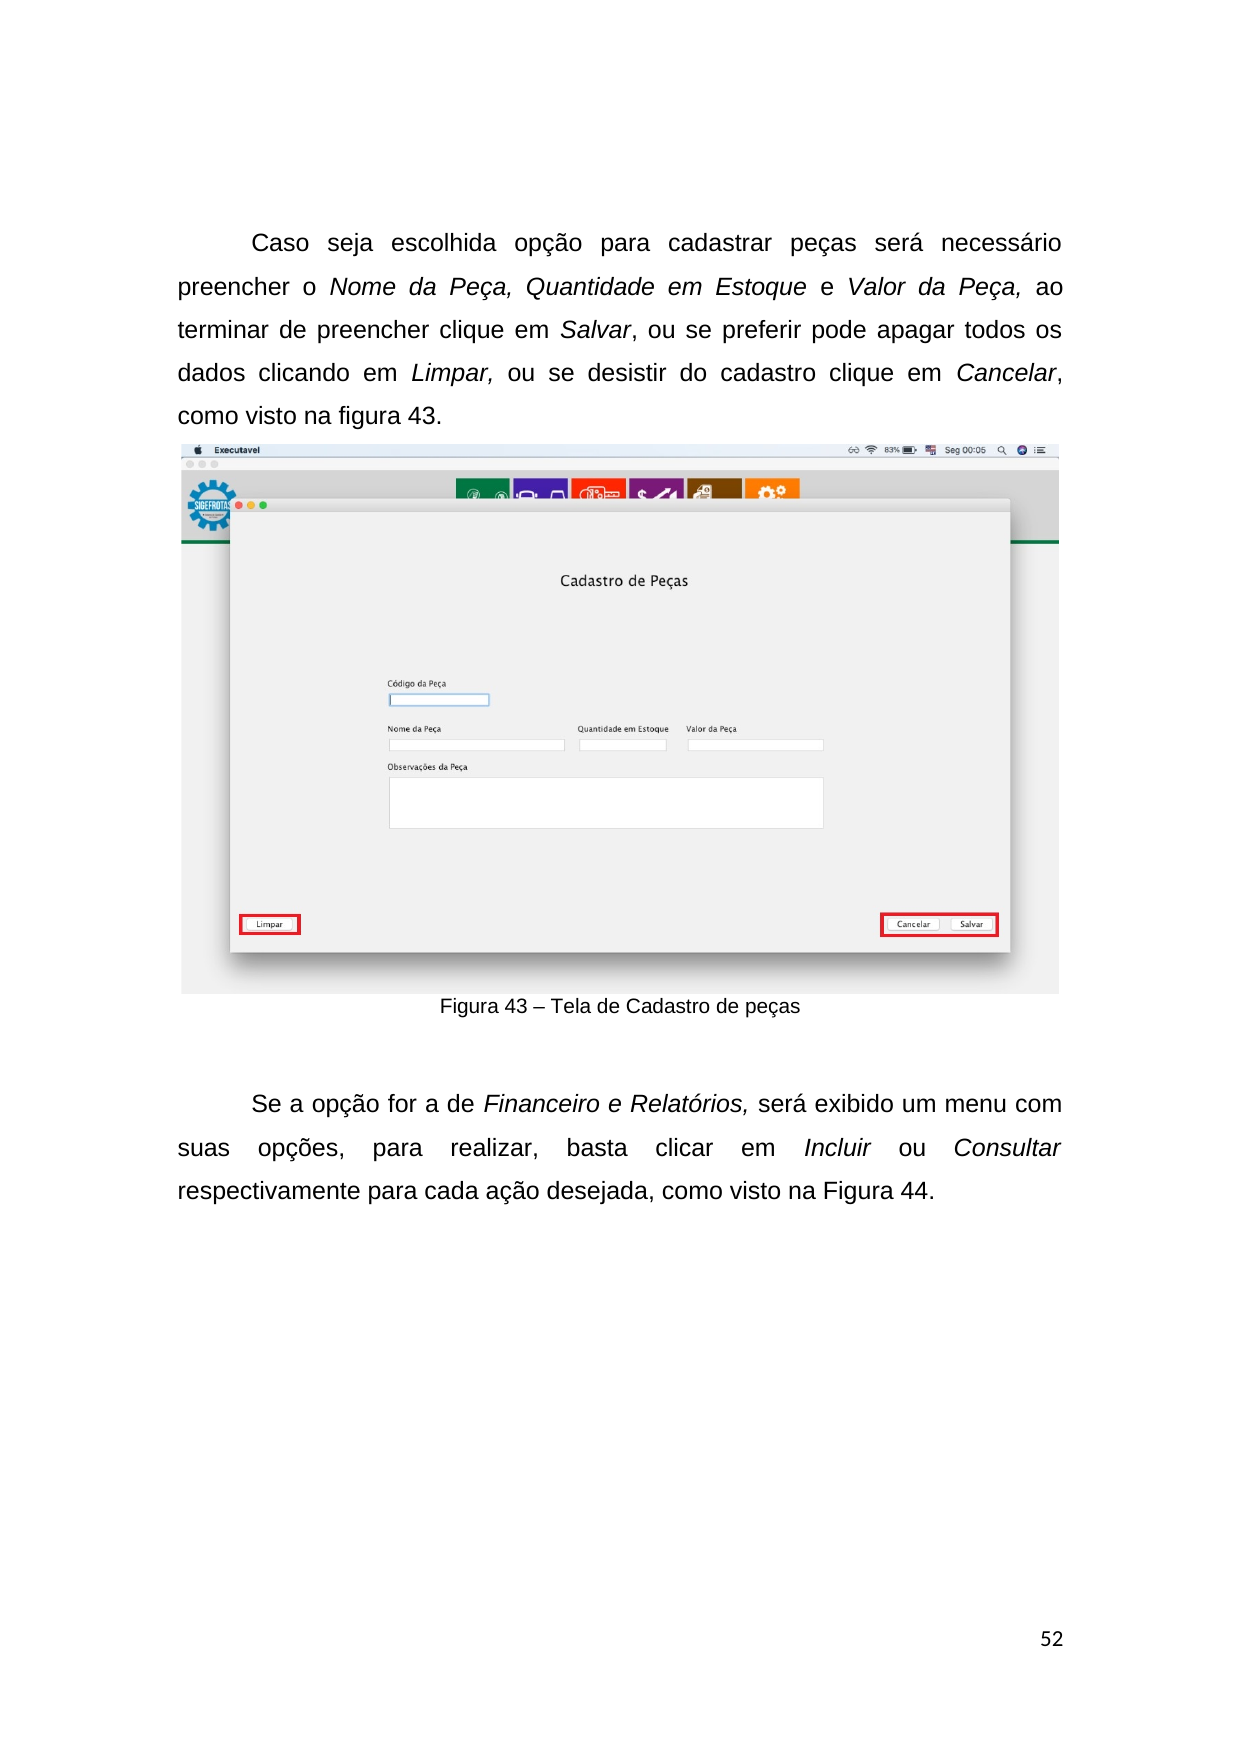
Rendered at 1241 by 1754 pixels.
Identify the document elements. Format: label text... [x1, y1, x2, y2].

text Caso seja escolhida opção para cadastrar peças será necessário preencher o Nome da Peça, Quantidade em Estoque e Valor da Peça, ao terminar de preencher clique em Salvar, ou se preferir pode apagar todos os dados clicando em Limpar, ou se desistir do cadastro clique em Cancelar, como visto na figura 43. [177, 228, 1063, 430]
text Figura 43 – Tela de Cadastro de peças [177, 993, 1063, 1017]
picture [181, 444, 1059, 994]
text Se a opção for a de Financeiro e Relatórios, será exibido um menu com suas opções, para realizar, basta clicar em Incluir ou Consultar respectivamente para cada ação desejada, como visto na Figura 44. [177, 1089, 1063, 1204]
